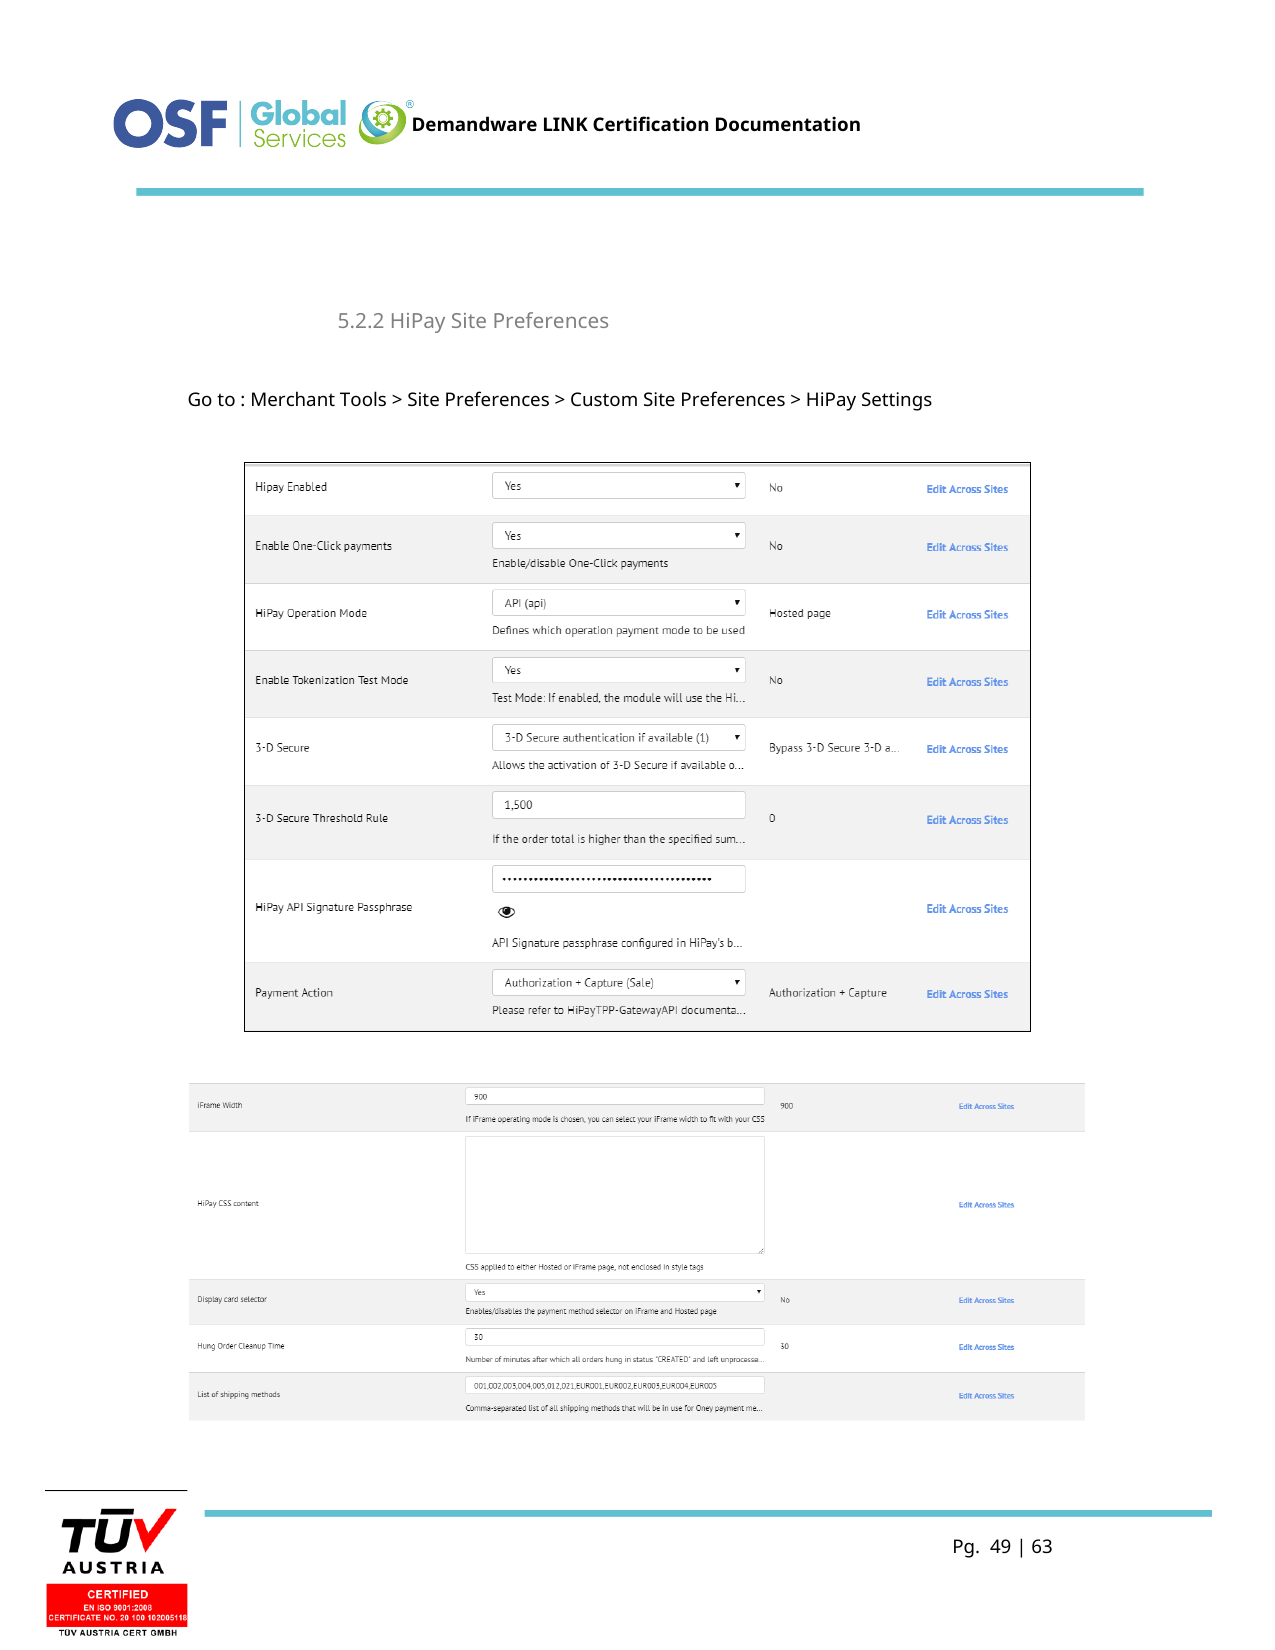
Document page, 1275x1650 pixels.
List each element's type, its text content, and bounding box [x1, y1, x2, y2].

picture [43, 1490, 187, 1634]
text Go to : Merchant Tools > Site Preferences > Custom Site Preferences > HiPay Settings [187, 386, 1087, 412]
picture [245, 463, 1030, 1031]
picture [113, 99, 414, 148]
picture [204, 1510, 1212, 1517]
subtitle 5.2.2 HiPay Site Preferences [262, 306, 1087, 335]
picture [136, 188, 1144, 196]
picture [187, 1081, 1088, 1421]
